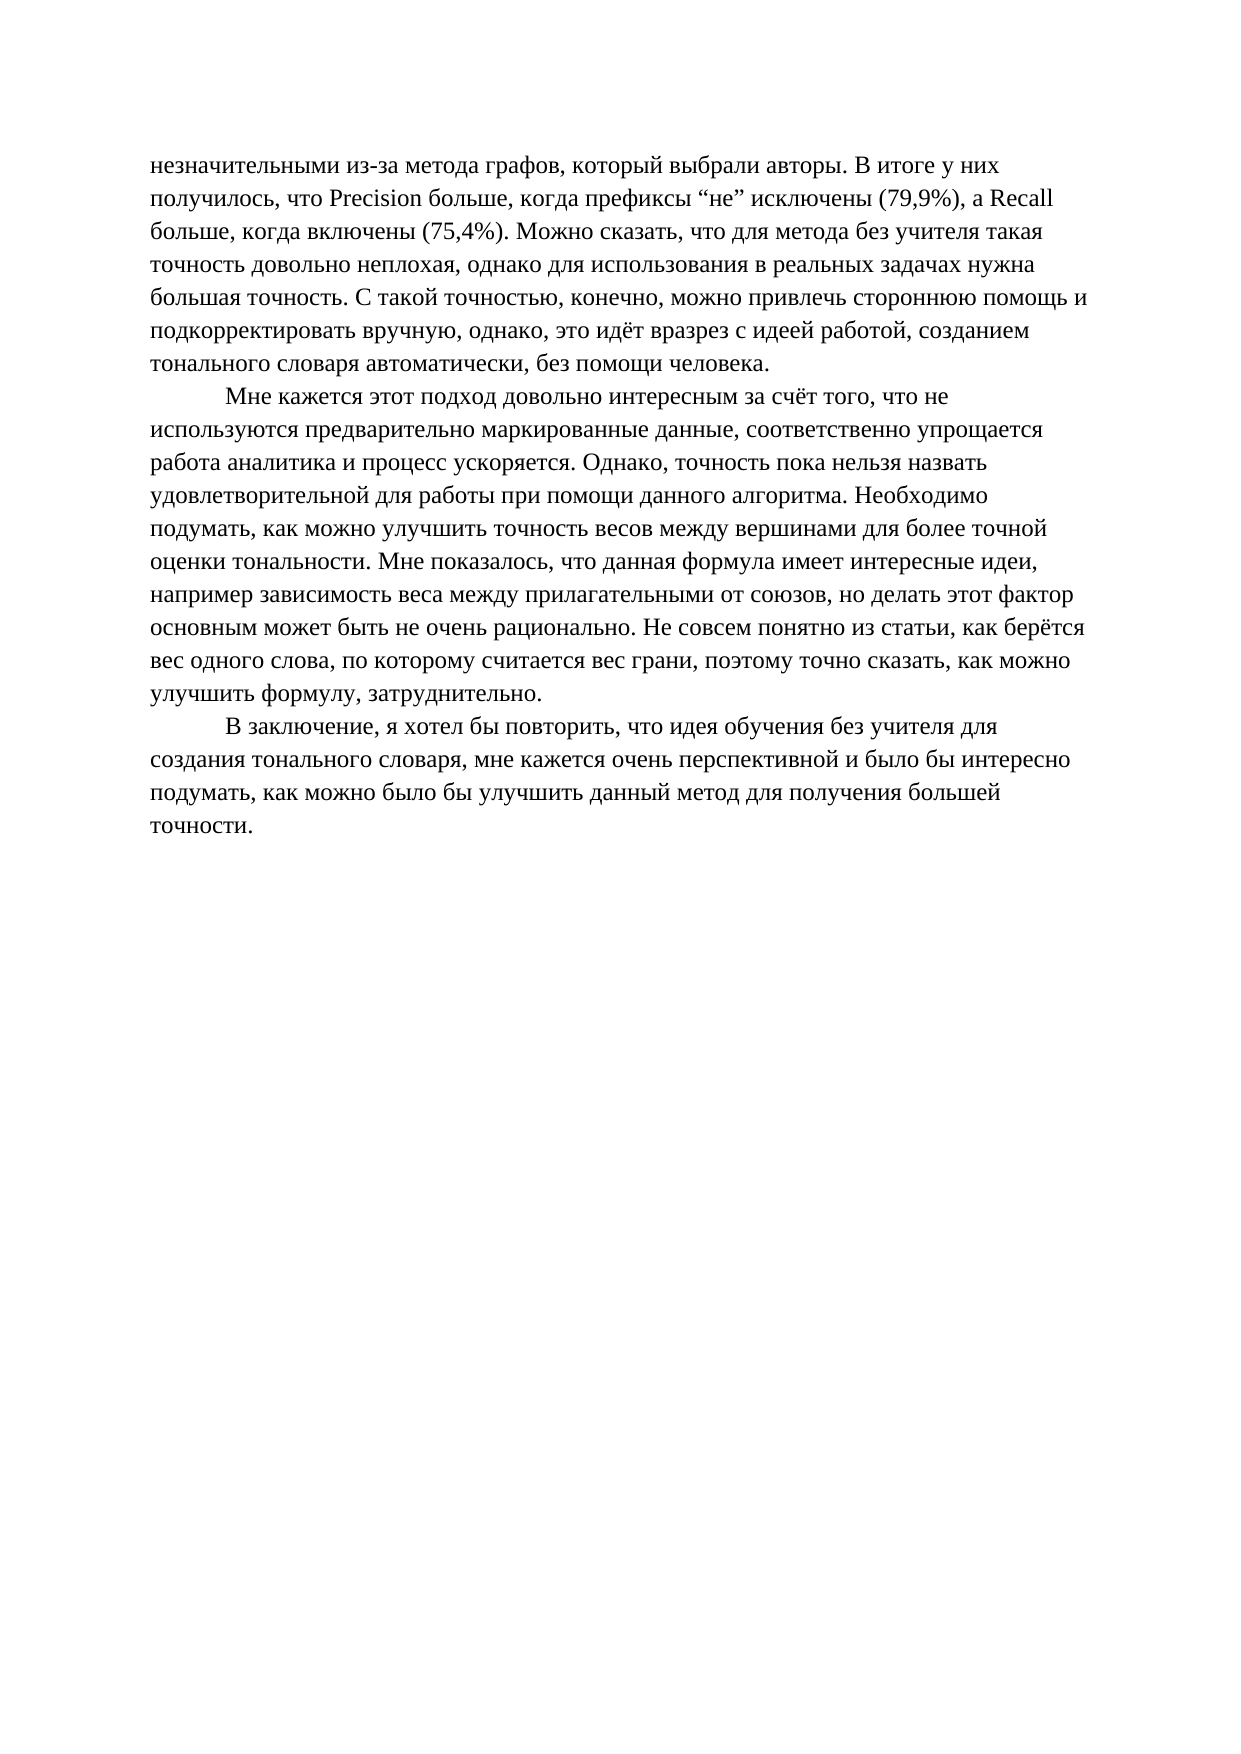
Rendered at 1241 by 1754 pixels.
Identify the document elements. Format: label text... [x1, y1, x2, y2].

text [150, 150, 1090, 377]
text Мне кажется этот подход довольно интересным за счёт того, что не используются предварительно маркированные данные, соответственно упрощается работа аналитика и процесс ускоряется. Однако, точность пока нельзя назвать удовлетворительной для работы при помощи данного алгоритма. Необходимо подумать, как можно улучшить точность весов между вершинами для более точной оценки тональности. Мне показалось, что данная формула имеет интересные идеи, например зависимость веса между прилагательными от союзов, но делать этот фактор основным может быть не очень рационально. Не совсем понятно из статьи, как берётся вес одного слова, по которому считается вес грани, поэтому точно сказать, как можно улучшить формулу, затруднительно. [150, 381, 1090, 707]
text В заключение, я хотел бы повторить, что идея обучения без учителя для создания тонального словаря, мне кажется очень перспективной и было бы интересно подумать, как можно было бы улучшить данный метод для получения большей точности. [150, 711, 1090, 839]
